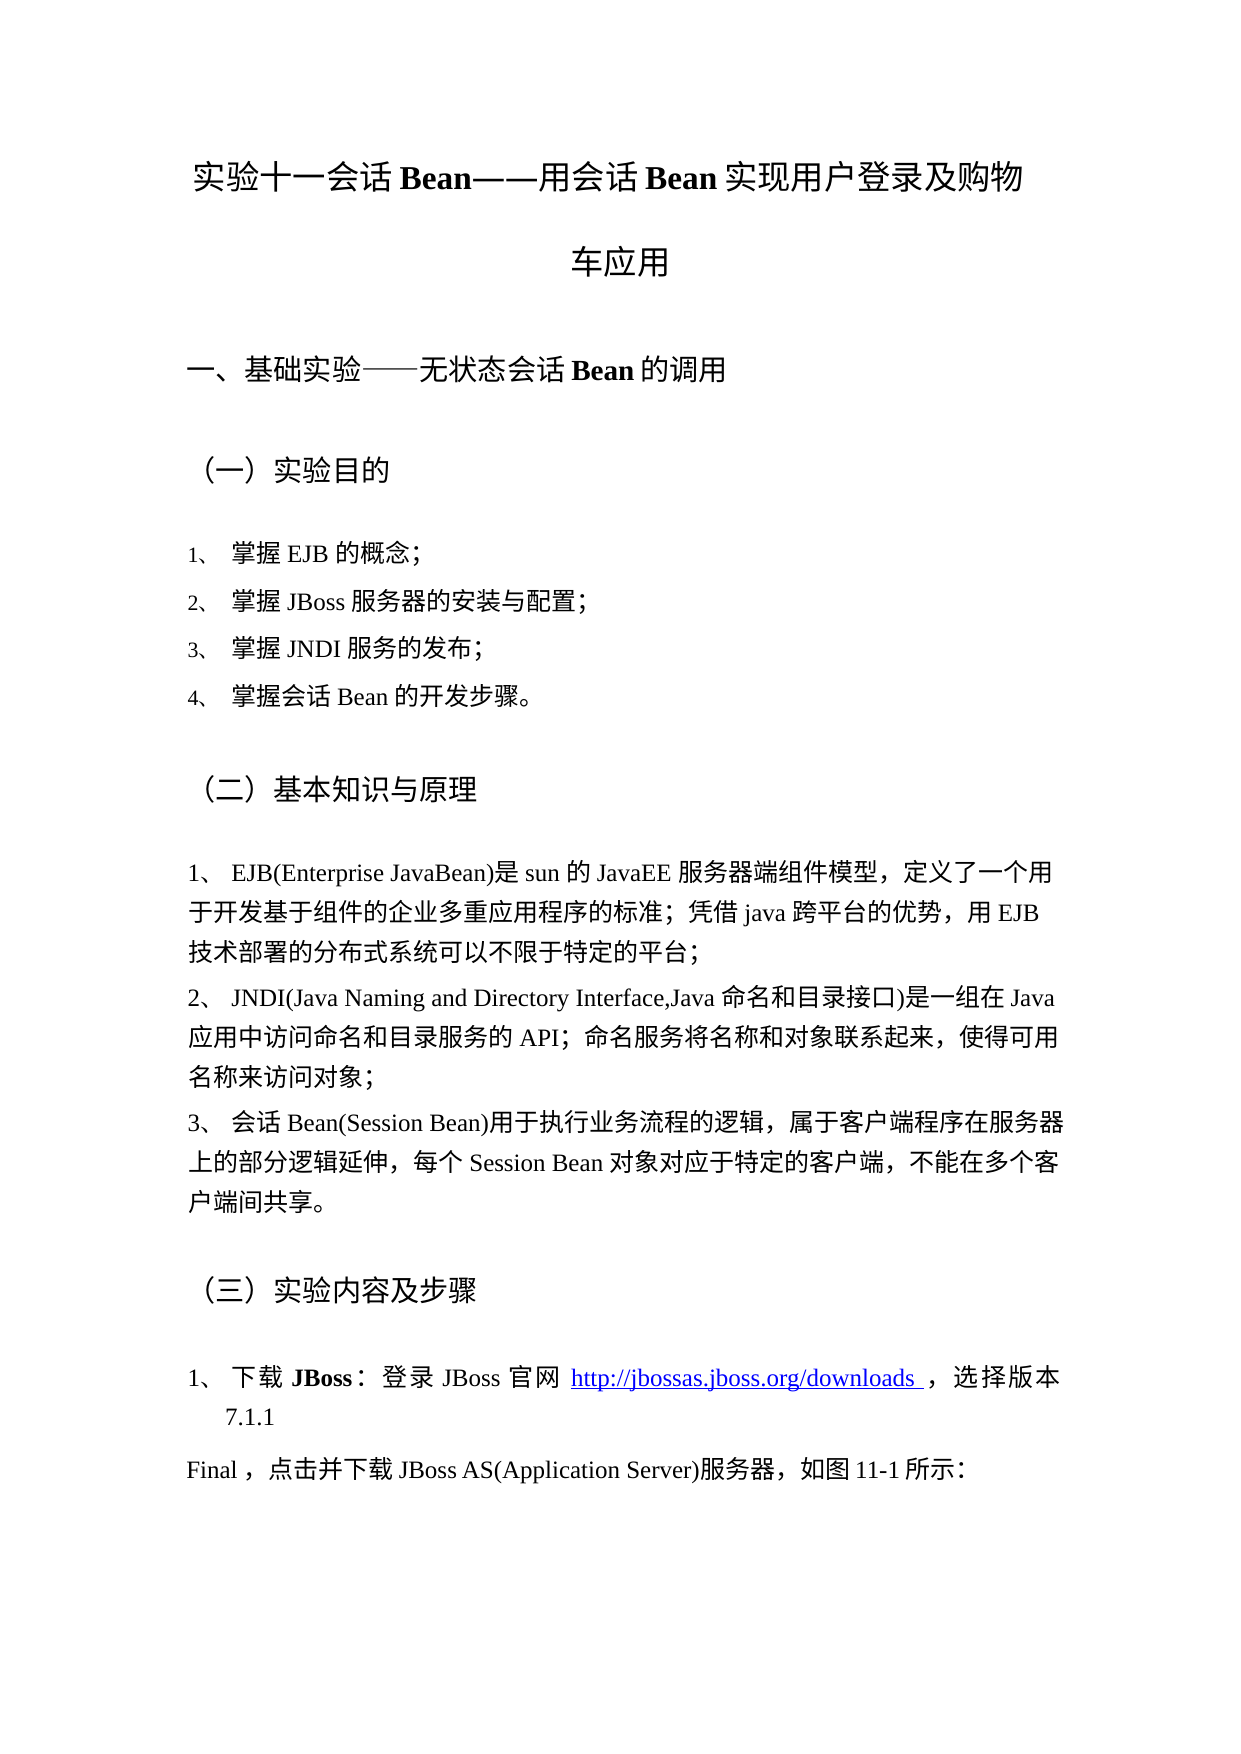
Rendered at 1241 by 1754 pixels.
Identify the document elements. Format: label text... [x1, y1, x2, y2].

subtitle （三）实验内容及步骤 [186, 1267, 1066, 1310]
list EJB(Enterprise JavaBean)是 sun 的 JavaEE 服务器端组件模型，定义了一个用于开发基于组件的企业多重应用程序的标准；凭借 java 跨平台的优势，用 EJB 技术部署的分布式系统可以不限于特定的平台； [187, 853, 1066, 968]
text 实验十一会话Bean——用会话Bean实现用户登录及购物 [193, 150, 1066, 199]
text 车应用 [187, 236, 1053, 284]
list 掌握 JBoss 服务器的安装与配置； [187, 581, 1066, 617]
subtitle （一）实验目的 [186, 447, 1066, 489]
list 下载JBoss：登录JBoss官网 http://jbossas.jboss.org/downloads ，选择版本7.1.1 [187, 1357, 1061, 1431]
list JNDI(Java Naming and Directory Interface,Java 命名和目录接口)是一组在 Java 应用中访问命名和目录服务的 API；命名服务将名称和对象联系起来，使得可用名称来访问对象； [187, 978, 1066, 1093]
list 掌握 EJB 的概念； [187, 533, 1066, 569]
subtitle （二）基本知识与原理 [186, 767, 1066, 809]
text 一、基础实验——无状态会话Bean的调用 [186, 347, 1066, 389]
list 掌握会话 Bean 的开发步骤。 [187, 677, 1066, 713]
list 掌握 JNDI 服务的发布； [187, 629, 1066, 665]
text Final ，点击并下载JBoss AS(Application Server)服务器，如图11-1所示： [186, 1449, 1066, 1486]
list 会话 Bean(Session Bean)用于执行业务流程的逻辑，属于客户端程序在服务器上的部分逻辑延伸，每个 Session Bean 对象对应于特定的客户端，不能在多个客户端间共享。 [187, 1102, 1066, 1218]
